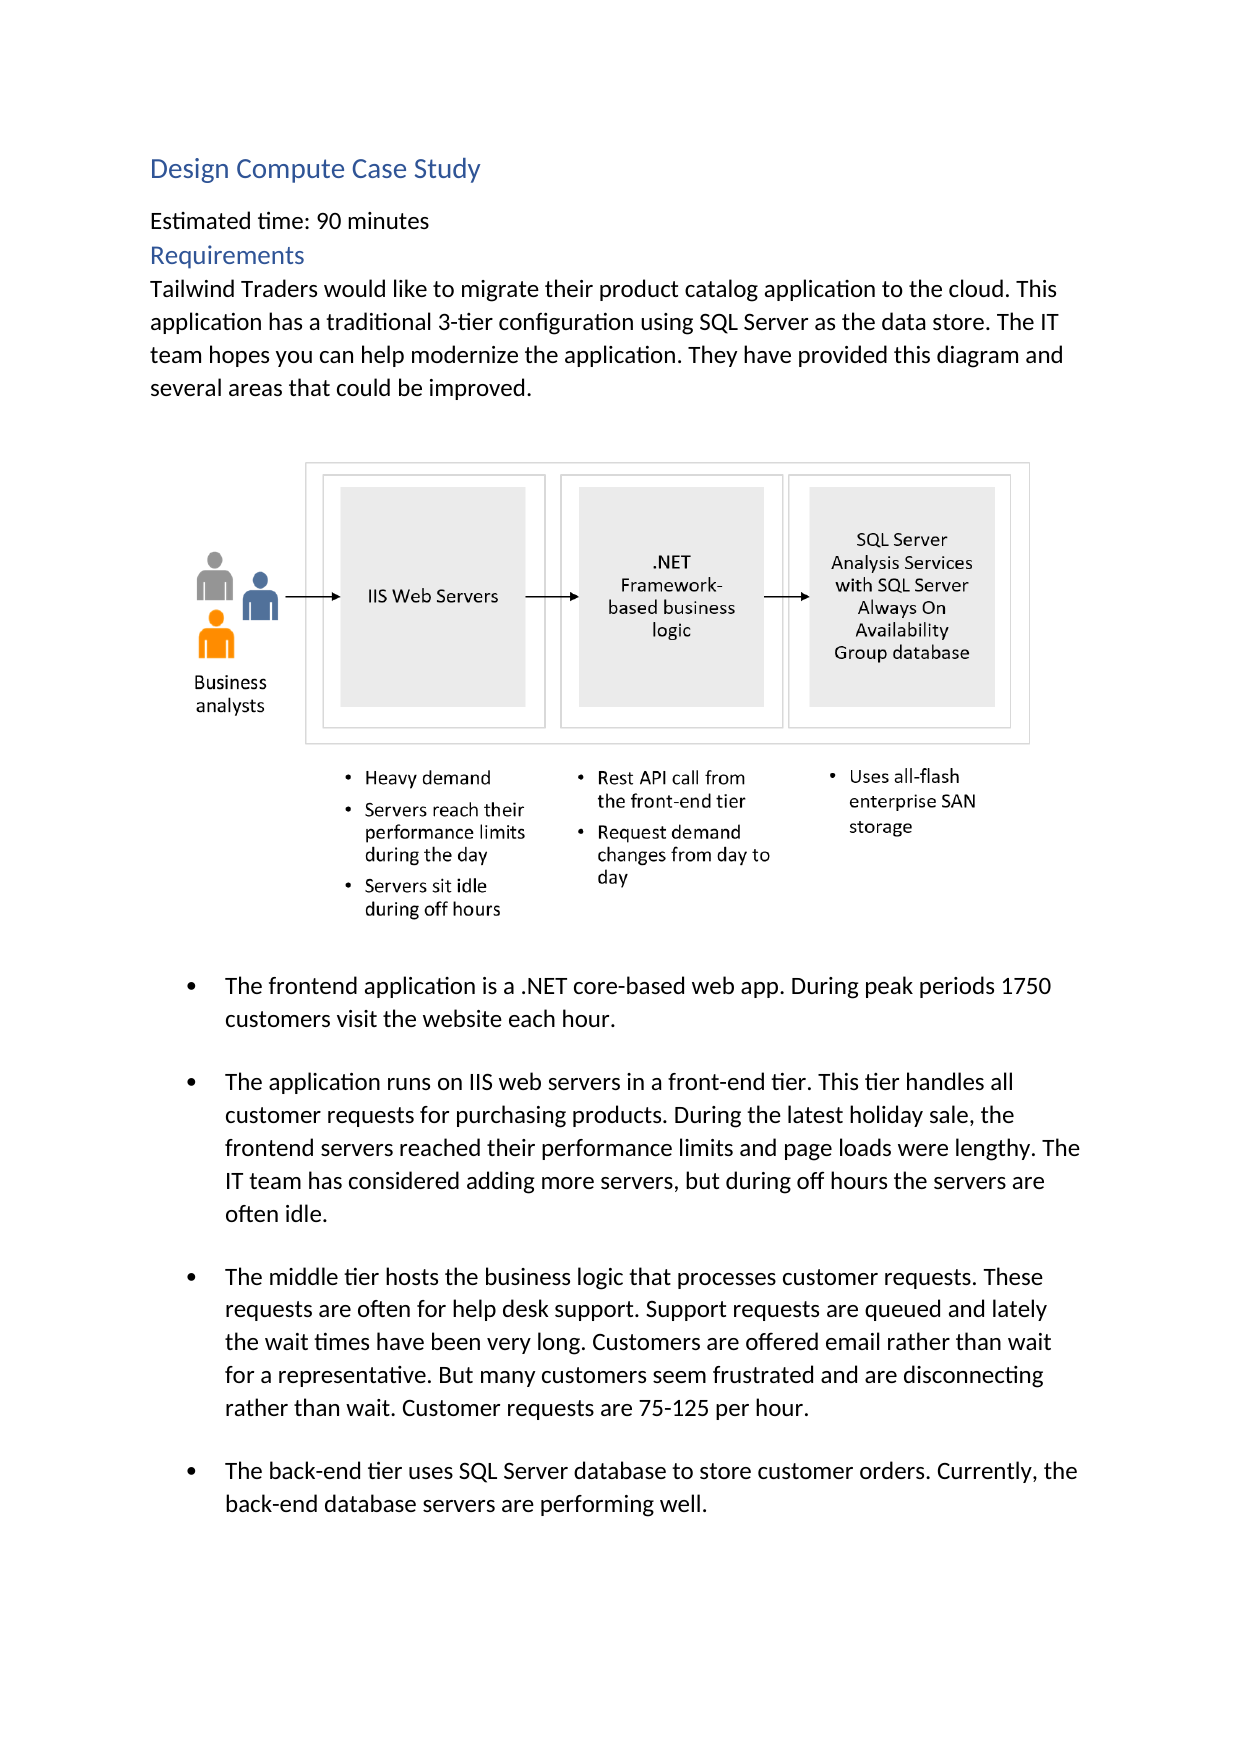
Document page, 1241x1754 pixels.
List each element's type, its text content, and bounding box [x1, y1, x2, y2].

list The back-end tier uses SQL Server database to store customer orders. Currently, the back-end database servers are performing well. [187, 1455, 1090, 1549]
list The middle tier hosts the business logic that processes customer requests. These requests are often for help desk support. Support requests are queued and lately the wait times have been very long. Customers are offered email rather than wait for a representative. But many customers seem frustrated and are disconnecting rather than wait. Customer requests are 75-125 per hour. [187, 1261, 1090, 1453]
list The frontend application is a .NET core-based web app. During peak periods 1750 customers visit the website each hour. [187, 970, 1090, 1064]
text Design Compute Case Study [150, 150, 1090, 186]
list The application runs on IIS web servers in a front-end tier. This tier handles all customer requests for purchasing products. During the latest holiday sale, the frontend servers reached their performance limits and page loads were lengthy. The IT team has considered adding more servers, but during off hours the servers are often idle. [187, 1066, 1090, 1258]
picture [150, 422, 1089, 952]
text Estimated time: 90 minutes Requirements Tailwind Traders would like to migrate their product catalog application to the cloud. This application has a traditional 3-tier configuration using SQL Server as the data store. The IT team hopes you can help modernize the application. They have provided this diagram and several areas that could be improved. [150, 205, 1090, 403]
